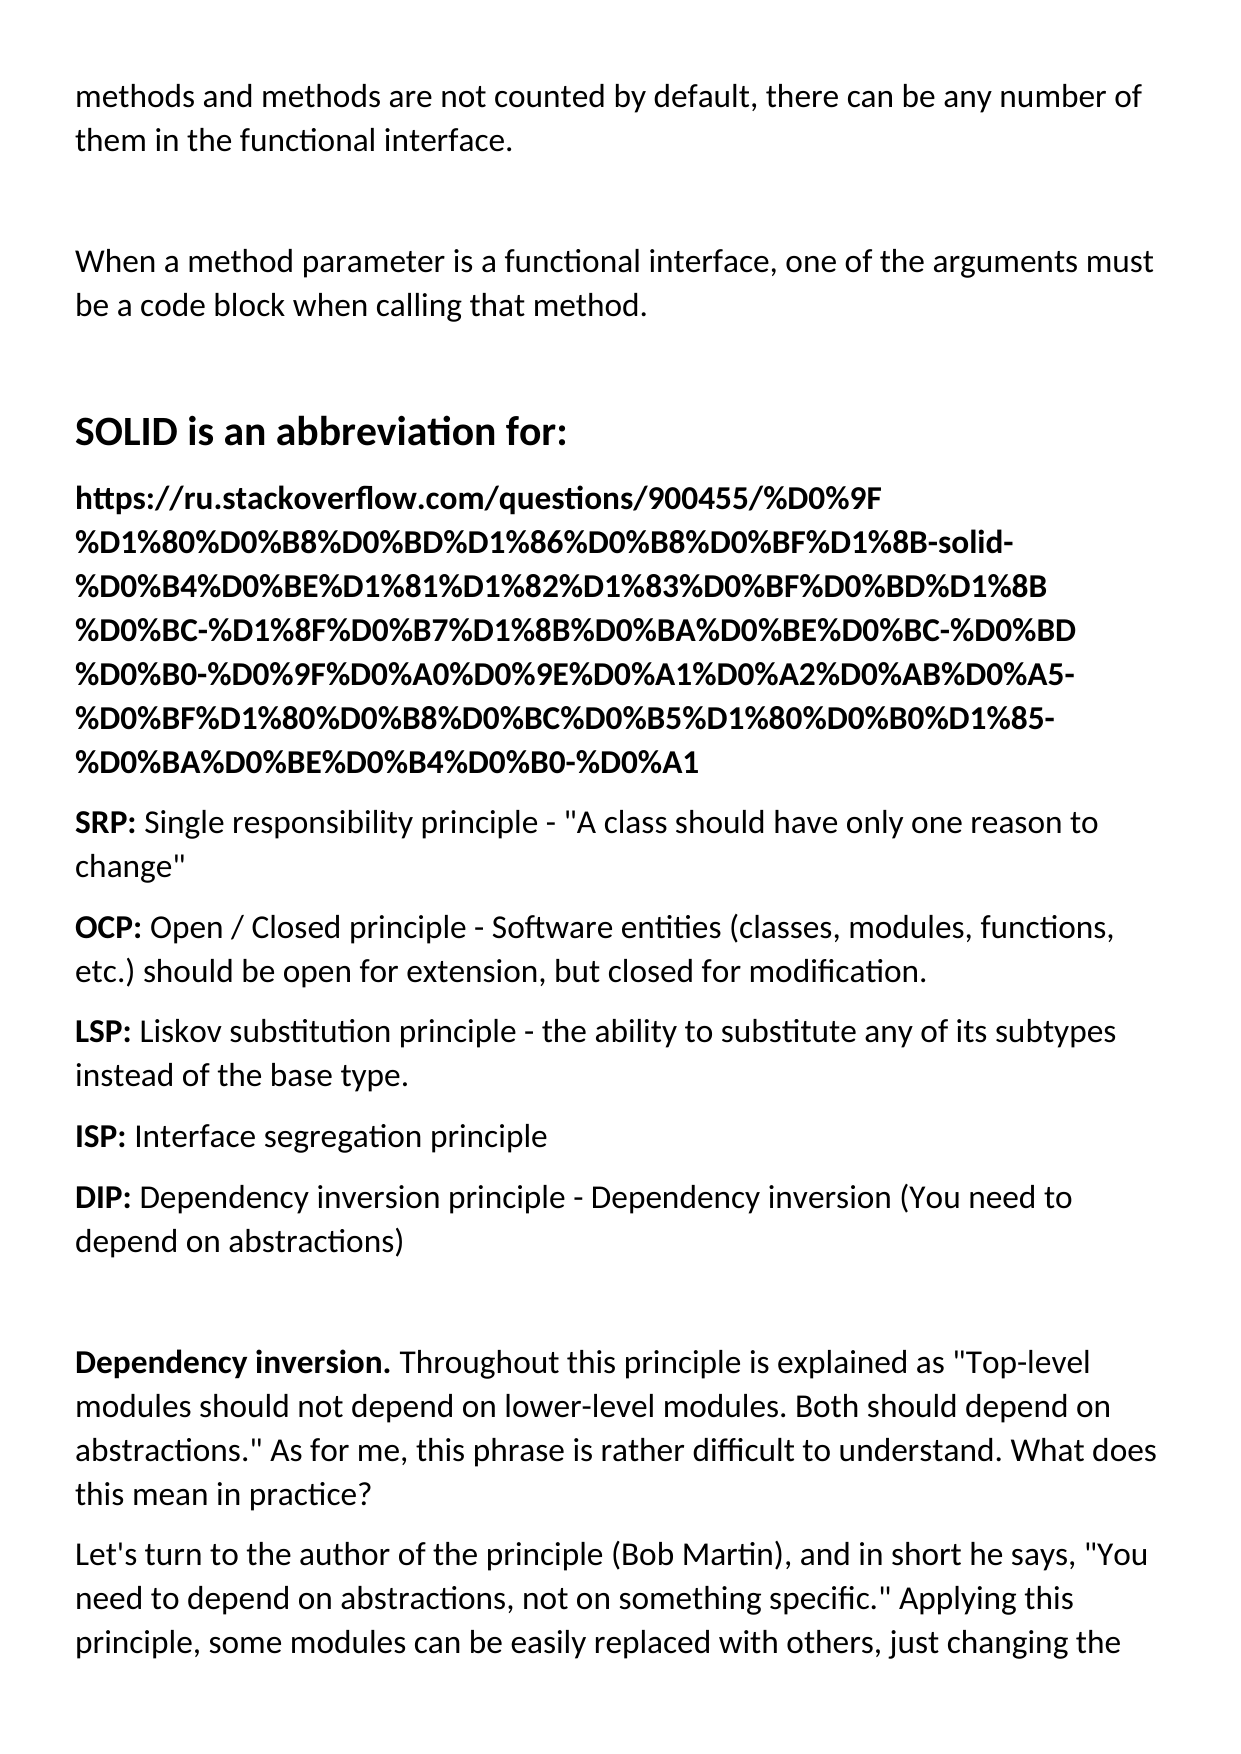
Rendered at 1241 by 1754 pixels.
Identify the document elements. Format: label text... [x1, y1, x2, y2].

text SRP: Single responsibility principle - "A class should have only one reason to change" [75, 801, 1165, 886]
text https://ru.stackoverflow.com/questions/900455/%D0%9F%D1%80%D0%B8%D0%BD%D1%86%D0%B8%D0%BF%D1%8B-solid-%D0%B4%D0%BE%D1%81%D1%82%D1%83%D0%BF%D0%BD%D1%8B%D0%BC-%D1%8F%D0%B7%D1%8B%D0%BA%D0%BE%D0%BC-%D0%BD%D0%B0-%D0%9F%D0%A0%D0%9E%D0%A1%D0%A2%D0%AB%D0%A5-%D0%BF%D1%80%D0%B8%D0%BC%D0%B5%D1%80%D0%B0%D1%85-%D0%BA%D0%BE%D0%B4%D0%B0-%D0%A1 [75, 477, 1165, 781]
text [75, 1533, 1165, 1662]
text LSP: Liskov substitution principle - the ability to substitute any of its subtypes instead of the base type. [75, 1011, 1165, 1095]
text When a method parameter is a functional interface, one of the arguments must be a code block when calling that method. [75, 240, 1165, 325]
text SOLID is an abbreviation for: [75, 405, 1165, 456]
text Dependency inversion. Throughout this principle is explained as "Top-level modules should not depend on lower-level modules. Both should depend on abstractions." As for me, this phrase is rather difficult to understand. What does this mean in practice? [75, 1341, 1165, 1513]
text DIP: Dependency inversion principle - Dependency inversion (You need to depend on abstractions) [75, 1176, 1165, 1260]
text ISP: Interface segregation principle [75, 1115, 1165, 1156]
text OCP: Open / Closed principle - Software entities (classes, modules, functions, etc.) should be open for extension, but closed for modification. [75, 906, 1165, 991]
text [75, 75, 1165, 160]
